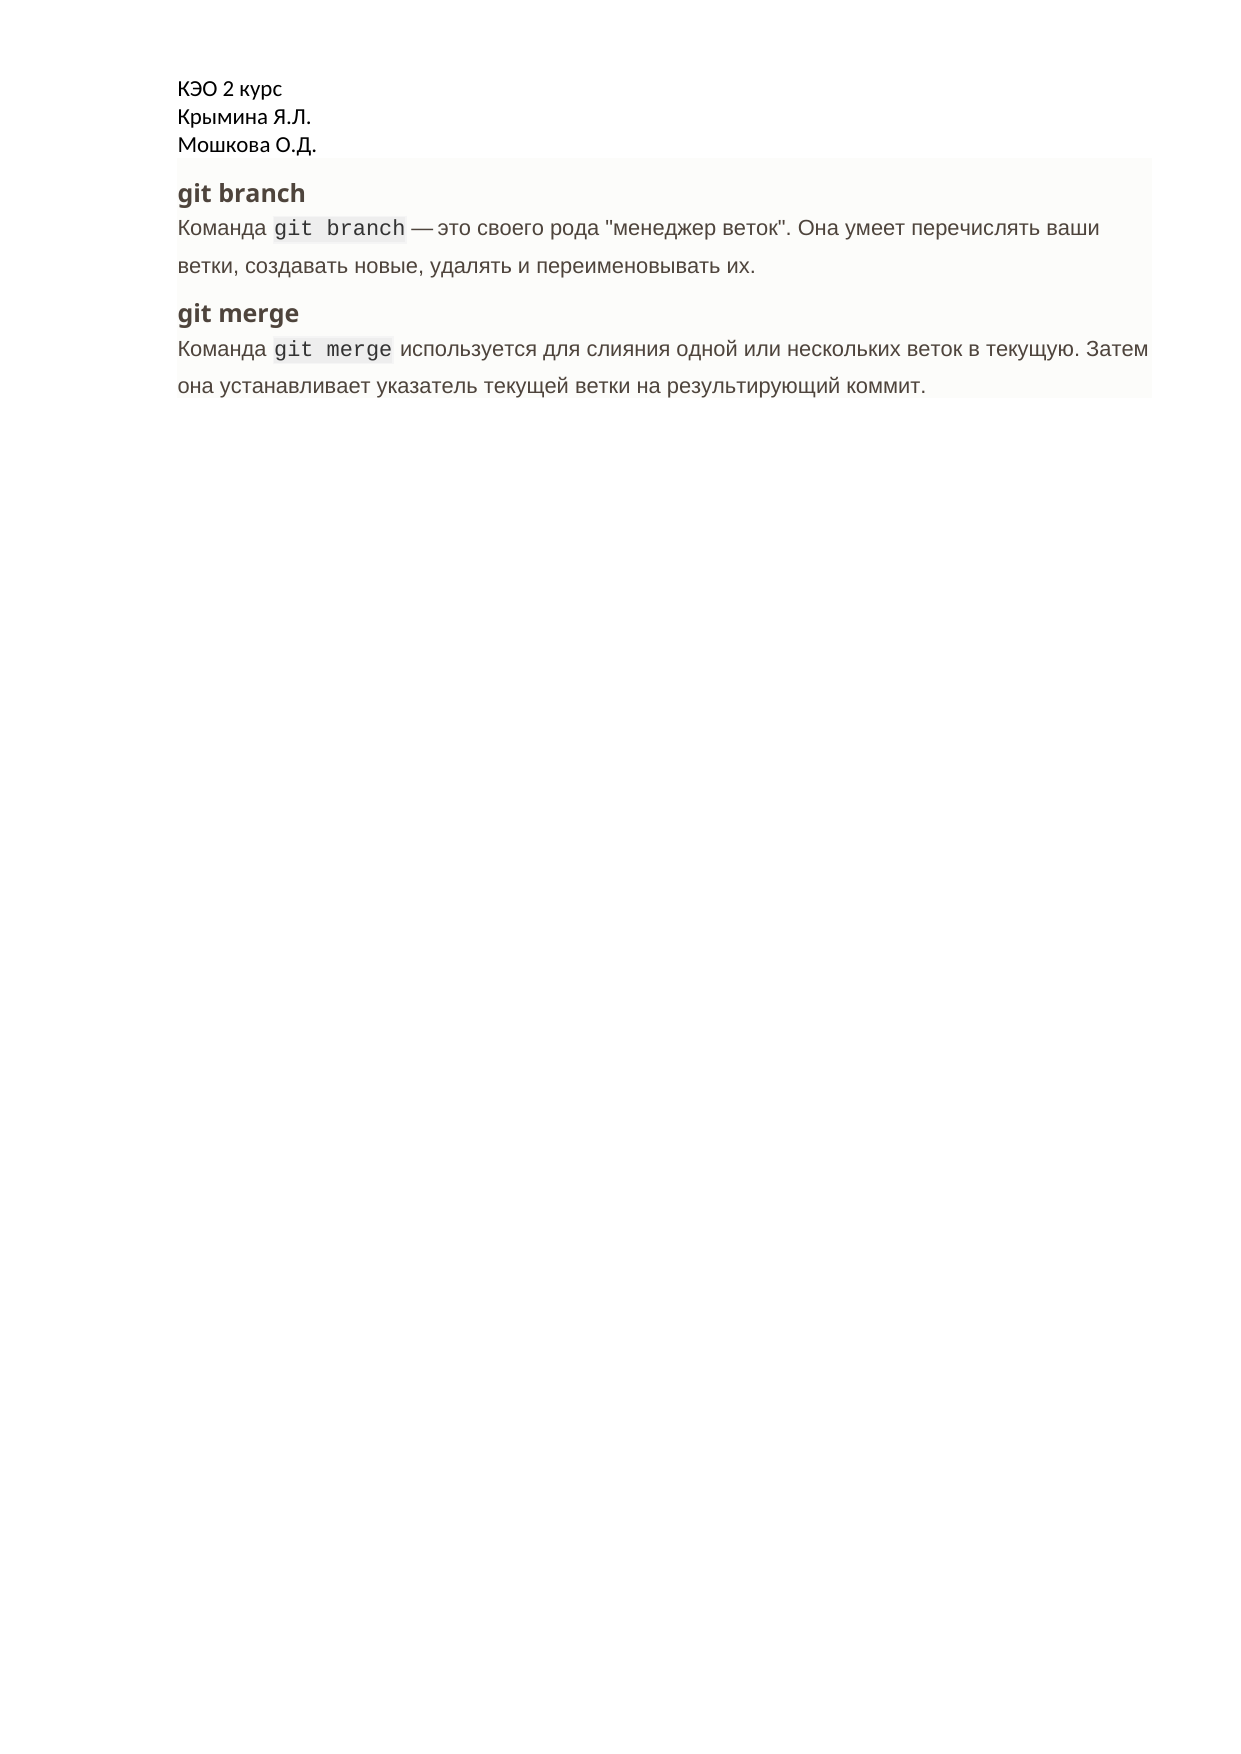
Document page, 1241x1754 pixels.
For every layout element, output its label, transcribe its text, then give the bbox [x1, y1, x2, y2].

text Команда git merge используется для слияния одной или нескольких веток в текущую. Затем она устанавливает указатель текущей ветки на результирующий коммит. [177, 330, 1152, 398]
subtitle git merge [177, 278, 1152, 330]
subtitle git branch [177, 158, 1152, 209]
text Команда git branch — это своего рода "менеджер веток". Она умеет перечислять ваши ветки, создавать новые, удалять и переименовывать их. [177, 209, 1152, 278]
